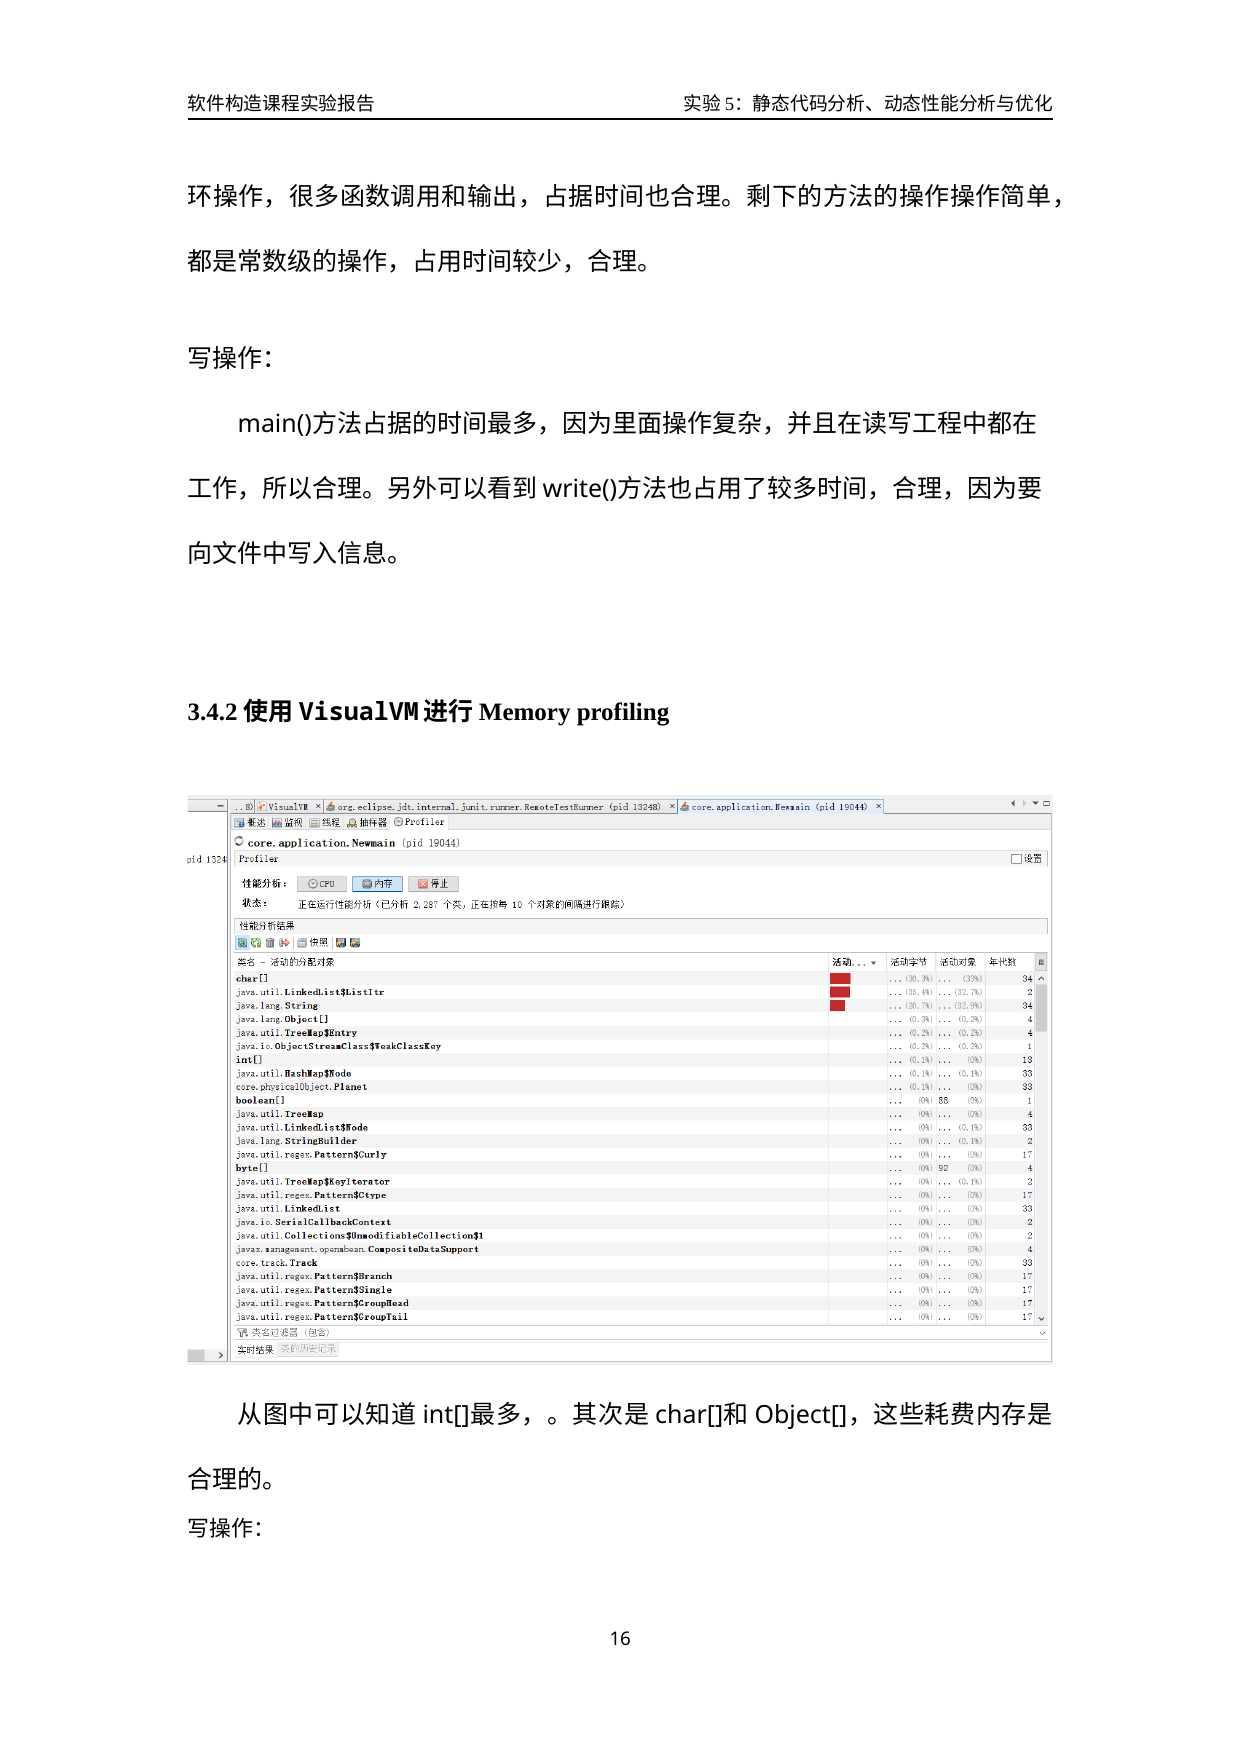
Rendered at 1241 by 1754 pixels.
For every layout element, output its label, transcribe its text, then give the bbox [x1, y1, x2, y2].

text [187, 162, 1053, 292]
text 从图中可以知道int[]最多，。其次是char[]和Object[]，这些耗费内存是合理的。 [187, 1380, 1053, 1510]
text 写操作： [187, 1510, 1053, 1543]
subtitle 使用VisualVM进行Memory profiling [187, 677, 1053, 742]
picture [187, 795, 1053, 1365]
text main()方法占据的时间最多，因为里面操作复杂，并且在读写工程中都在工作，所以合理。另外可以看到write()方法也占用了较多时间，合理，因为要向文件中写入信息。 [187, 389, 1053, 584]
text 写操作： [187, 324, 1053, 389]
